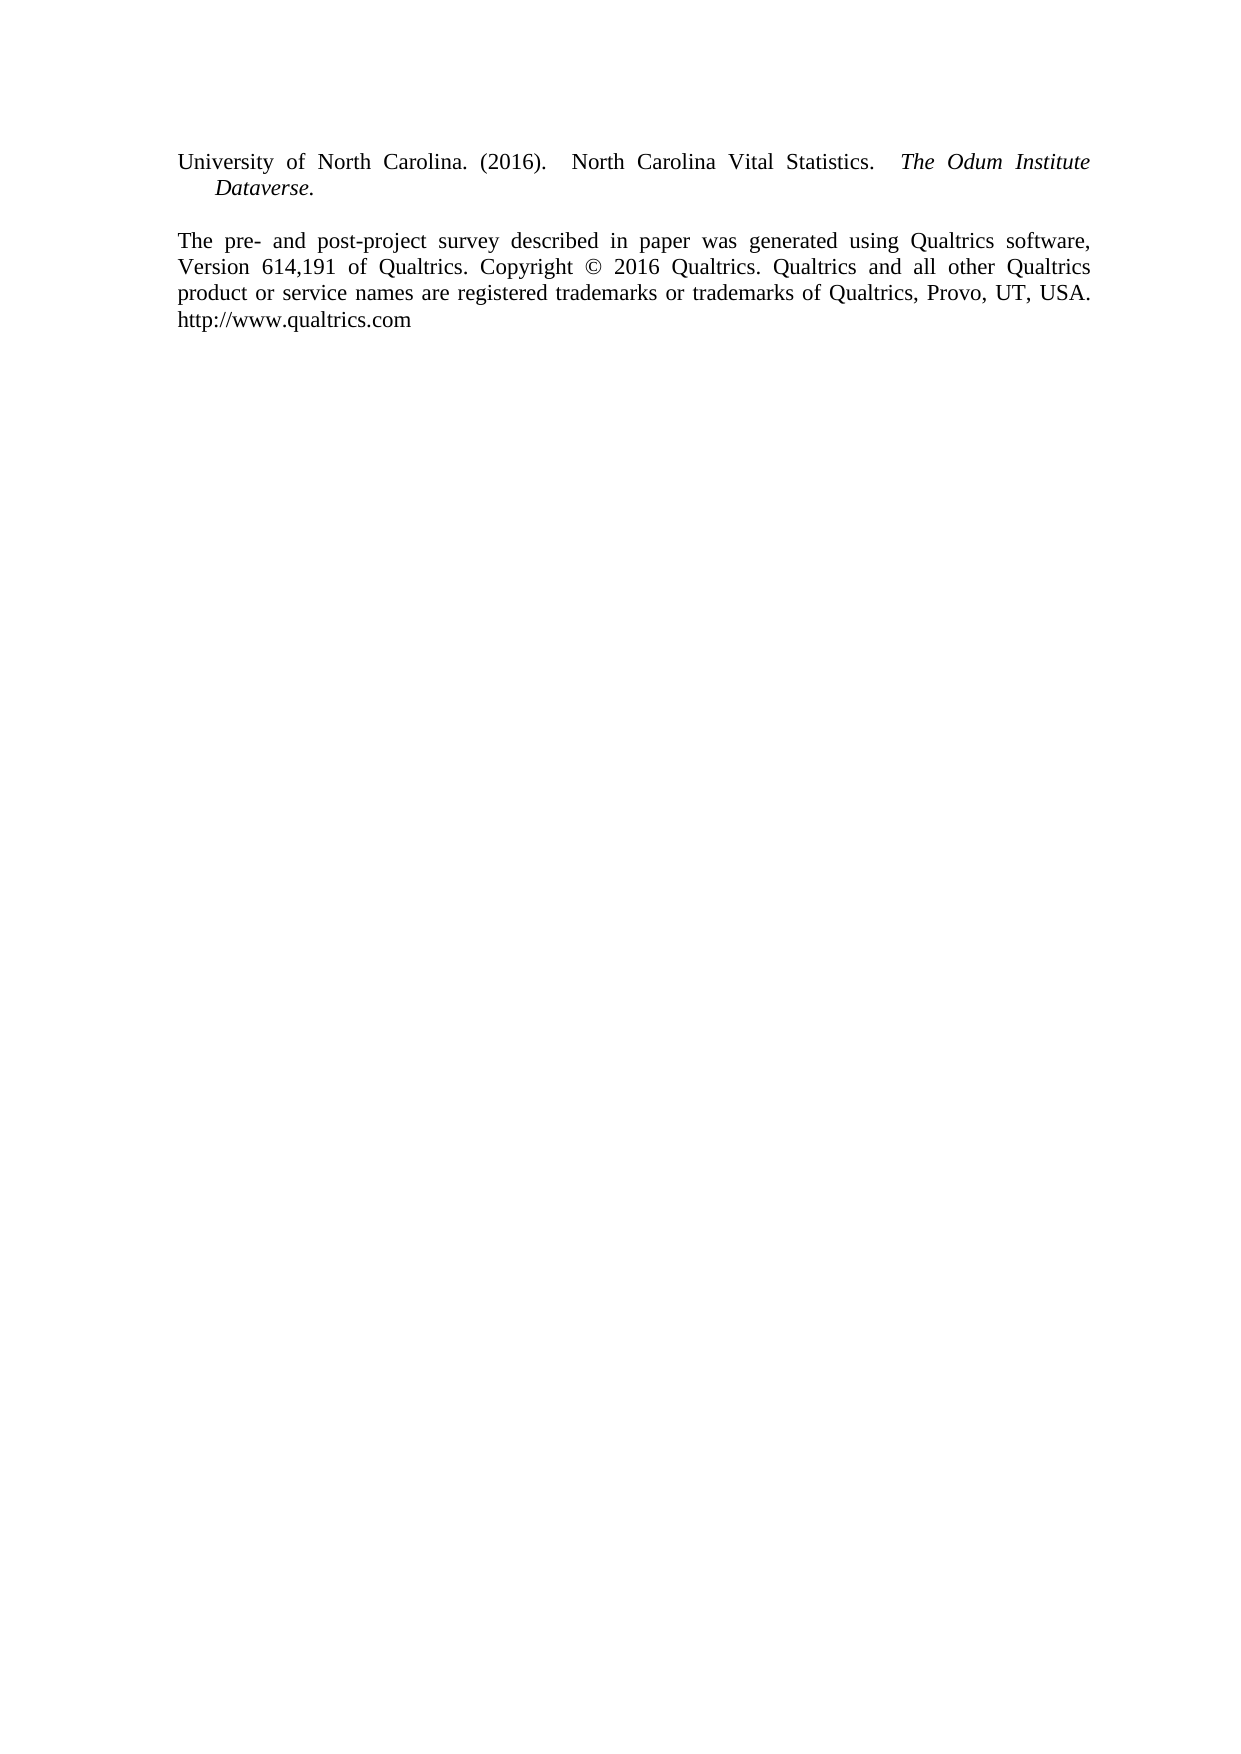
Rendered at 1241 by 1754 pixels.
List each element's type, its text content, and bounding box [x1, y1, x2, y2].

text University of North Carolina. (2016). North Carolina Vital Statistics. The Odum Institute Dataverse. [177, 148, 1092, 200]
text The pre- and post-project survey described in paper was generated using Qualtrics software, Version 614,191 of Qualtrics. Copyright © 2016 Qualtrics. Qualtrics and all other Qualtrics product or service names are registered trademarks or trademarks of Qualtrics, Provo, UT, USA. http://www.qualtrics.com [177, 227, 1092, 332]
